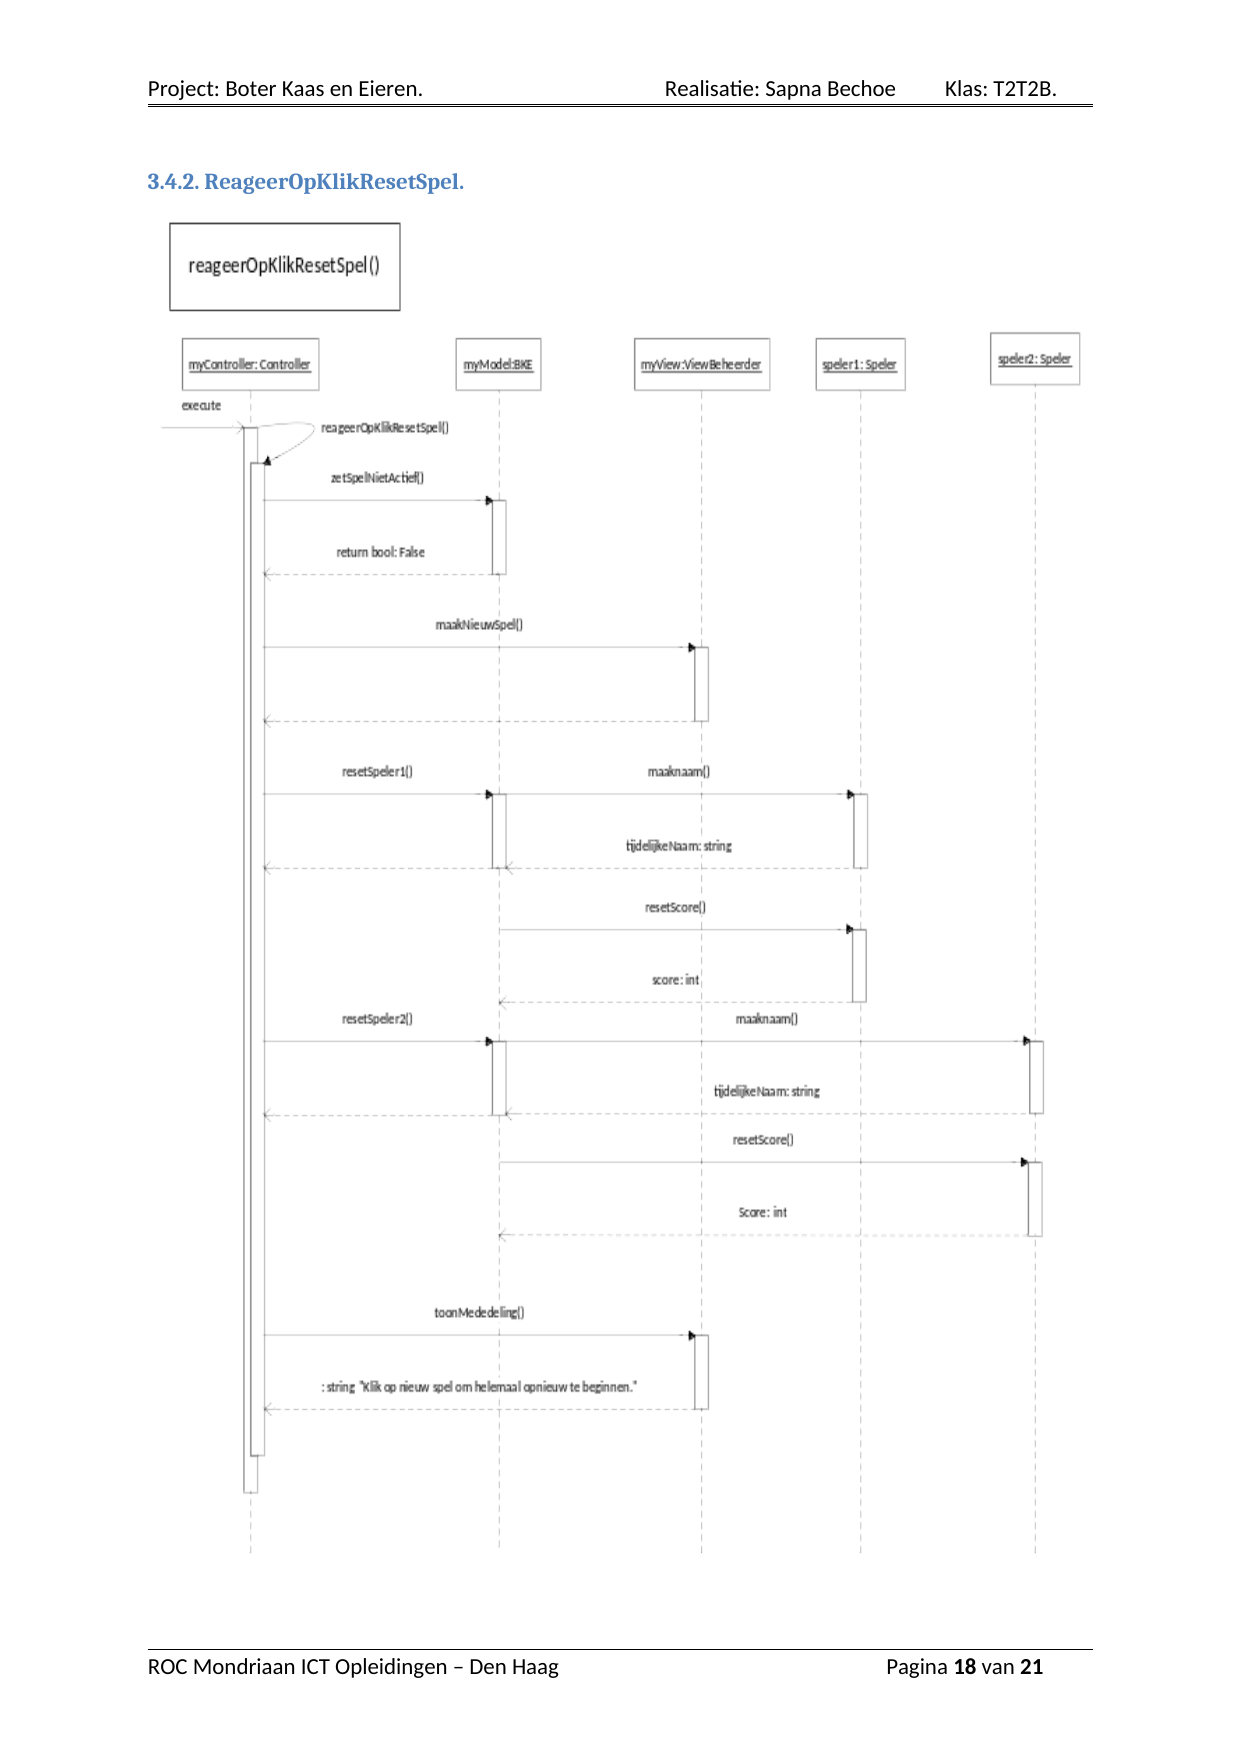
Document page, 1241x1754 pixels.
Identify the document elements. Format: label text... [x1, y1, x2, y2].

subtitle 3.4.2. ReageerOpKlikResetSpel. [148, 168, 1093, 195]
